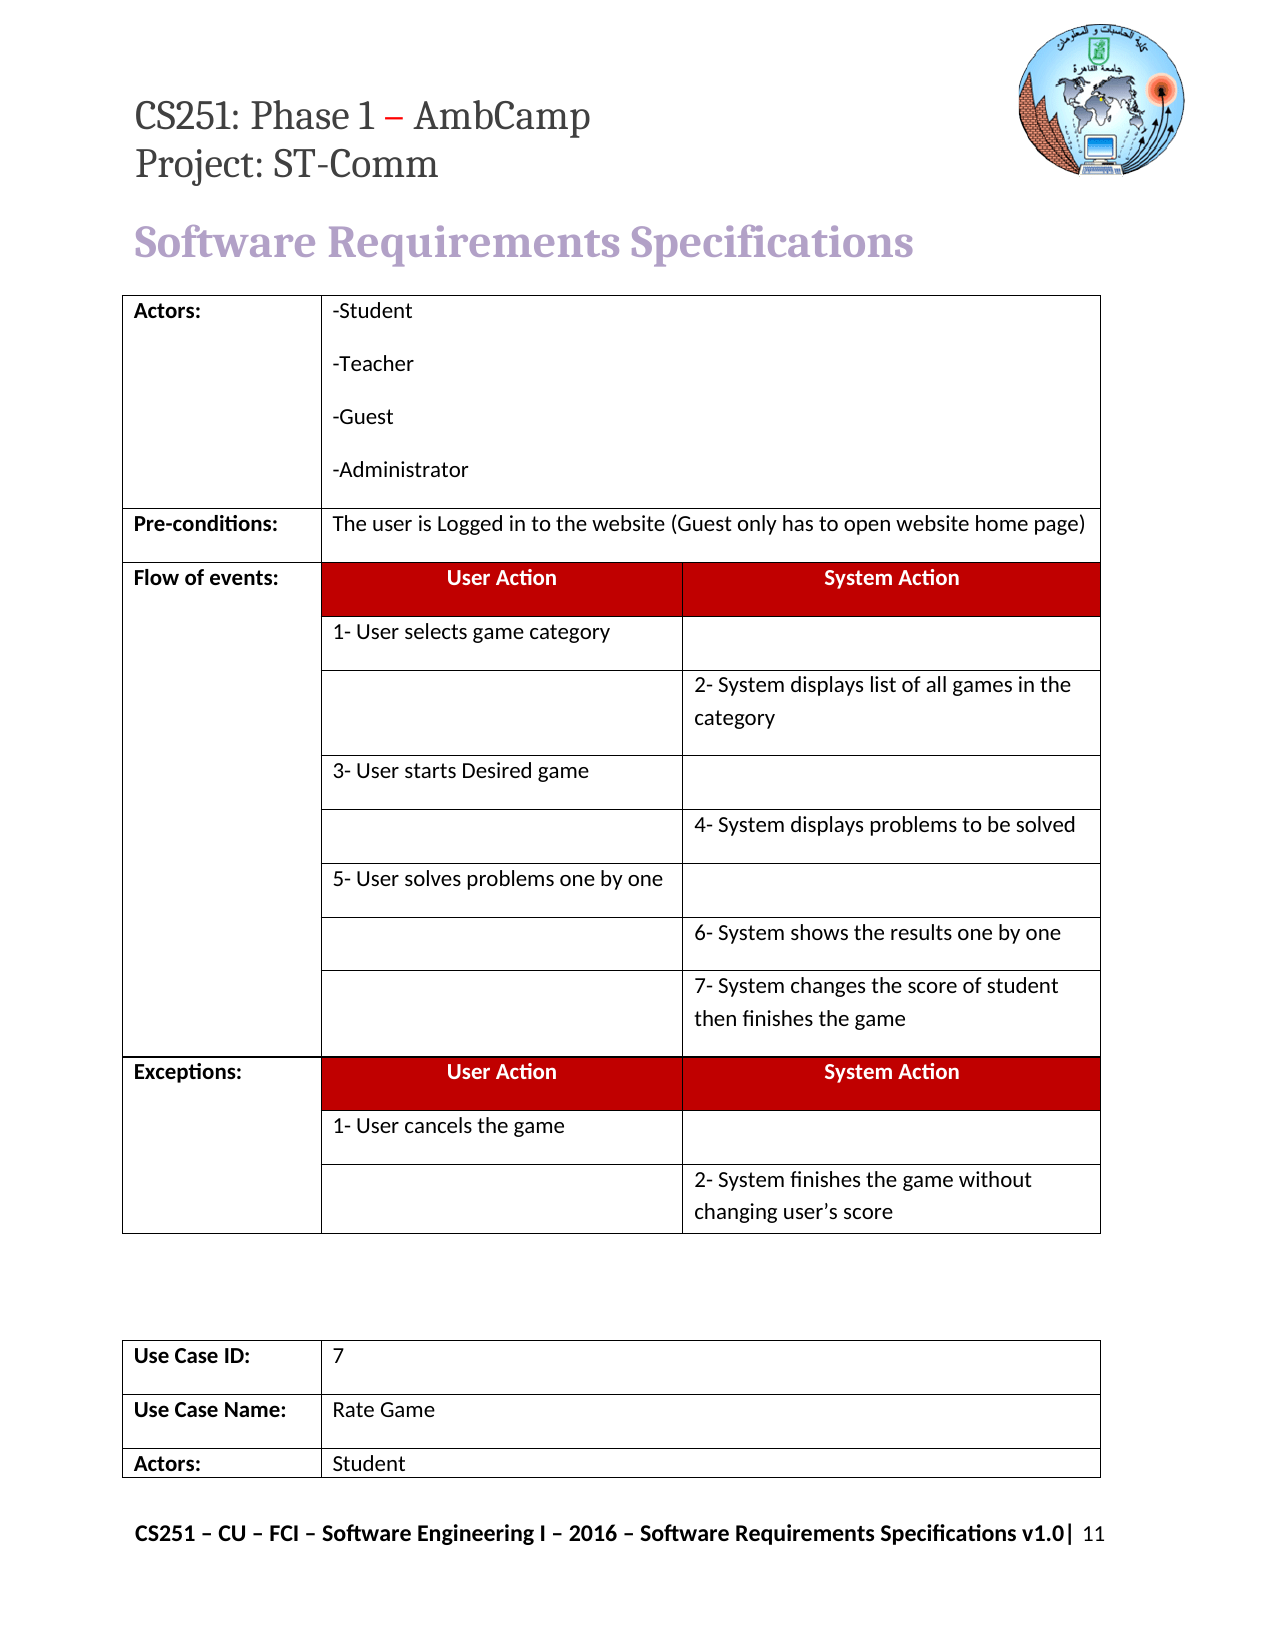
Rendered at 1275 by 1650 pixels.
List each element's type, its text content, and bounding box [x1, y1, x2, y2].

table_cell 1- User selects game category [322, 617, 682, 669]
table_cell Flow of events: [123, 563, 321, 1056]
table_cell 3- User starts Desired game [322, 756, 682, 809]
table_cell User Action [322, 1058, 682, 1110]
table_cell 7- System changes the score of student then finishes the game [683, 971, 1100, 1056]
table_cell 5- User solves problems one by one [322, 864, 682, 917]
table_cell [683, 756, 1100, 809]
table_cell [683, 617, 1100, 669]
table_header Use Case ID: [123, 1341, 321, 1394]
table_cell 4- System displays problems to be solved [683, 810, 1100, 863]
table_cell 6- System shows the results one by one [683, 918, 1100, 970]
table_cell System Action [683, 563, 1100, 616]
table_cell Use Case Name: [123, 1395, 321, 1448]
table_cell Actors: [123, 1449, 321, 1477]
table_cell [322, 1165, 682, 1233]
picture [1018, 24, 1186, 180]
table_cell 2- System displays list of all games in the category [683, 671, 1100, 755]
table_cell Student [322, 1449, 1100, 1477]
table_cell [322, 918, 682, 970]
table_cell [322, 971, 682, 1056]
table_header 7 [322, 1341, 1100, 1394]
table_cell Pre-conditions: [123, 509, 321, 562]
table_cell -Student -Teacher -Guest -Administrator [322, 296, 1100, 508]
table_cell Rate Game [322, 1395, 1100, 1448]
table_cell 1- User cancels the game [322, 1111, 682, 1164]
table_cell [322, 671, 682, 755]
table_cell The user is Logged in to the website (Guest only has to open website home page) [322, 509, 1100, 562]
table_cell [683, 1111, 1100, 1164]
table_cell Actors: [123, 296, 321, 508]
table_cell User Action [322, 563, 682, 616]
table_cell [322, 810, 682, 863]
table_cell System Action [683, 1058, 1100, 1110]
table_cell 2- System finishes the game without changing user’s score [683, 1165, 1100, 1233]
table_cell [683, 864, 1100, 917]
table_cell Exceptions: [123, 1058, 321, 1233]
